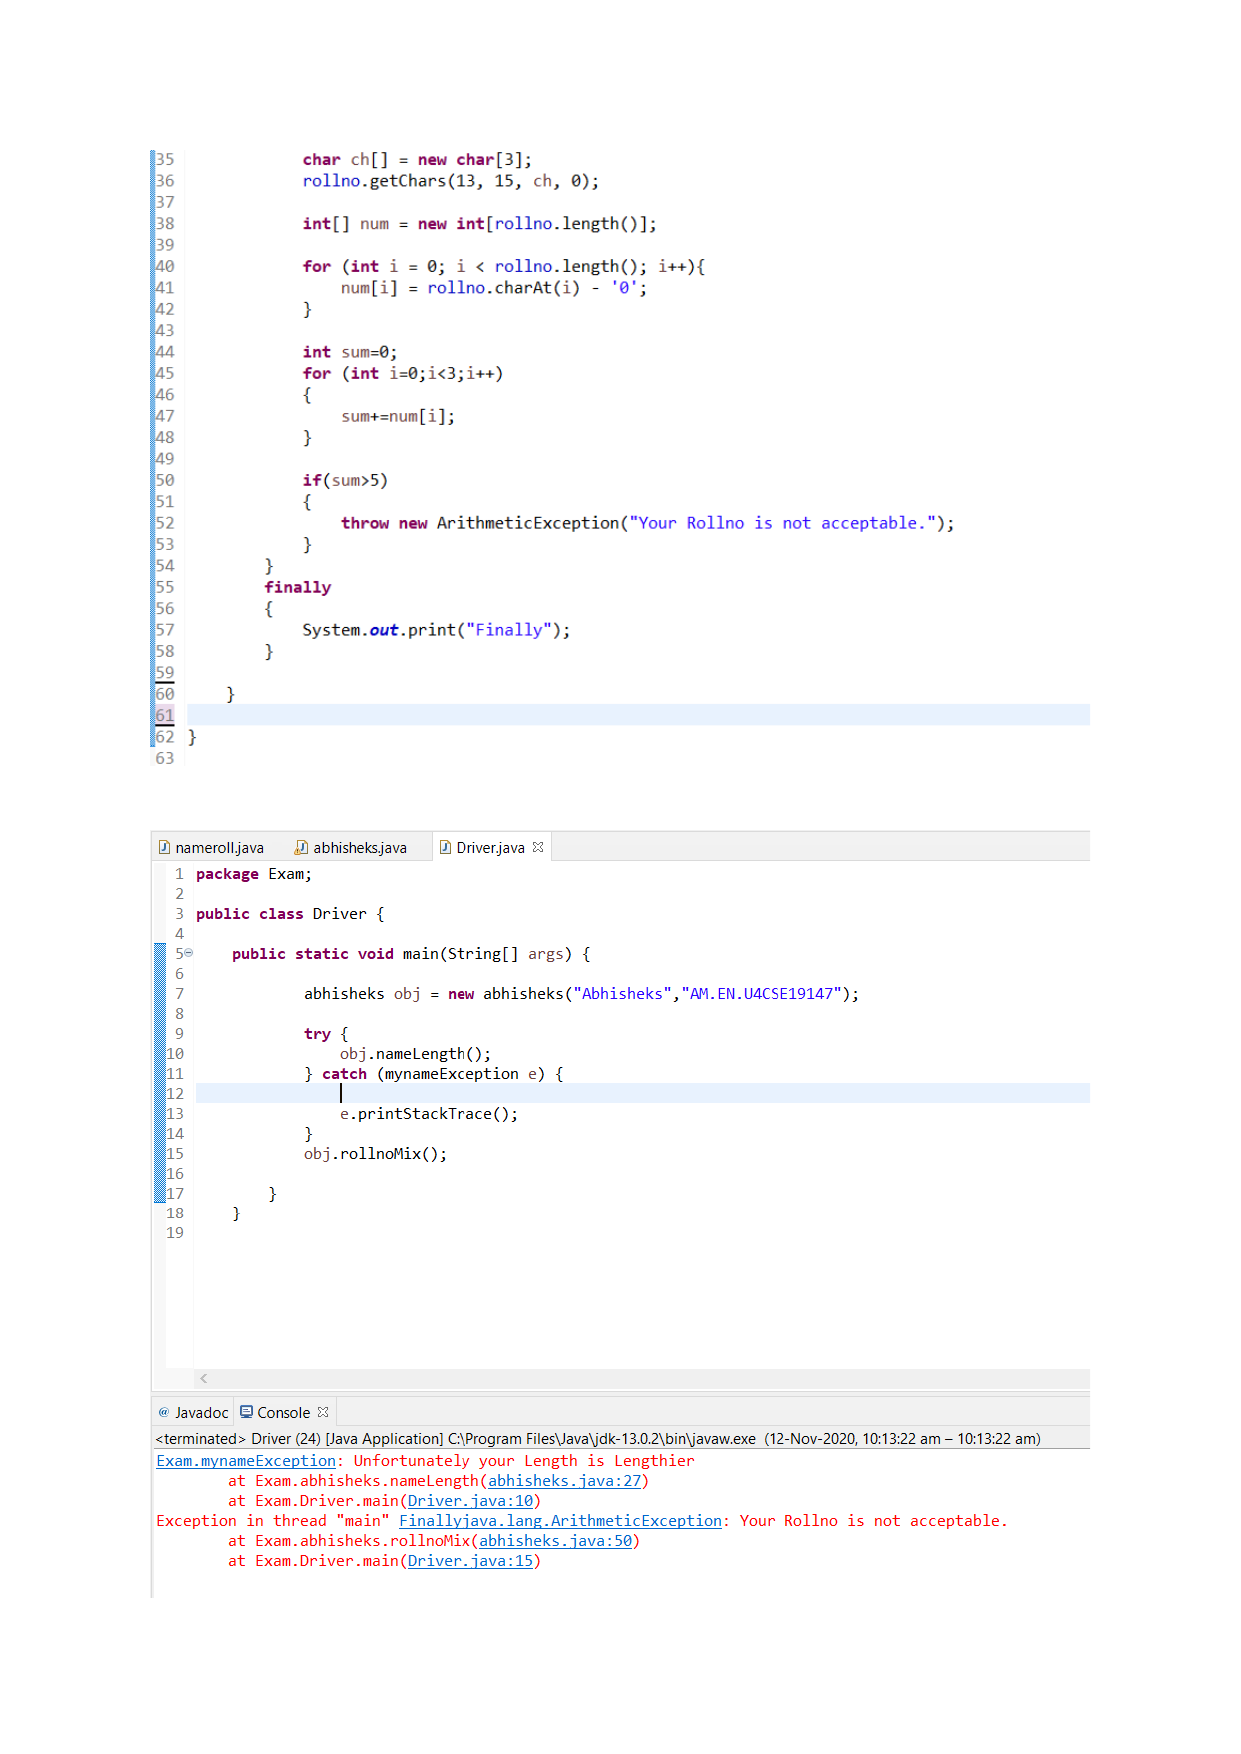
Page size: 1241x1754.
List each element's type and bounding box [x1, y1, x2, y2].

picture [150, 150, 1091, 766]
picture [150, 830, 1091, 1598]
